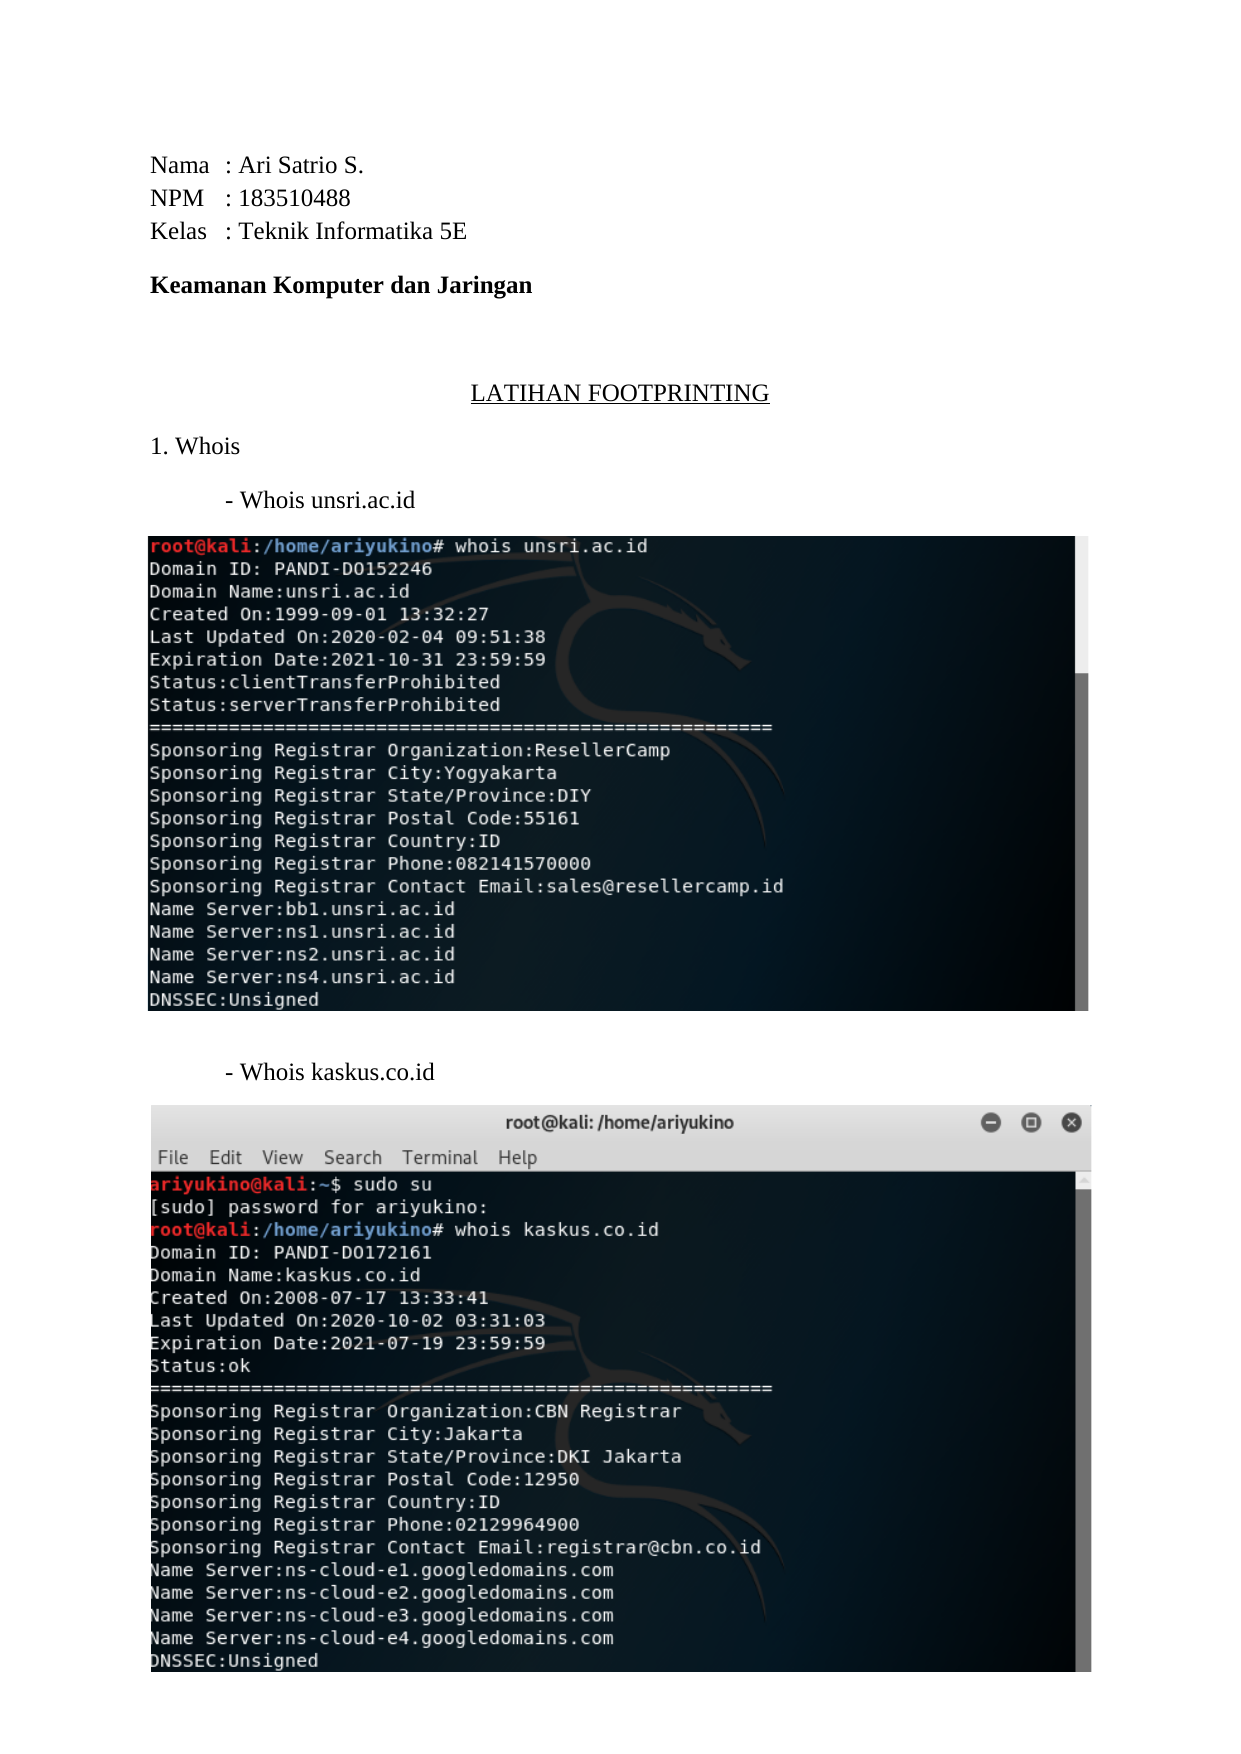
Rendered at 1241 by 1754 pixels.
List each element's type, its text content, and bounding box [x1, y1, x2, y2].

picture [147, 536, 1089, 1011]
text LATIHAN FOOTPRINTING [150, 378, 1090, 406]
text Nama : Ari Satrio S. NPM : 183510488 Kelas : Teknik Informatika 5E [150, 150, 1090, 245]
text Keamanan Komputer dan Jaringan [150, 270, 1090, 299]
text 1. Whois [150, 431, 1090, 460]
text - Whois kaskus.co.id [150, 1024, 1090, 1086]
text - Whois unsri.ac.id [150, 485, 1090, 514]
picture [151, 1105, 1092, 1672]
